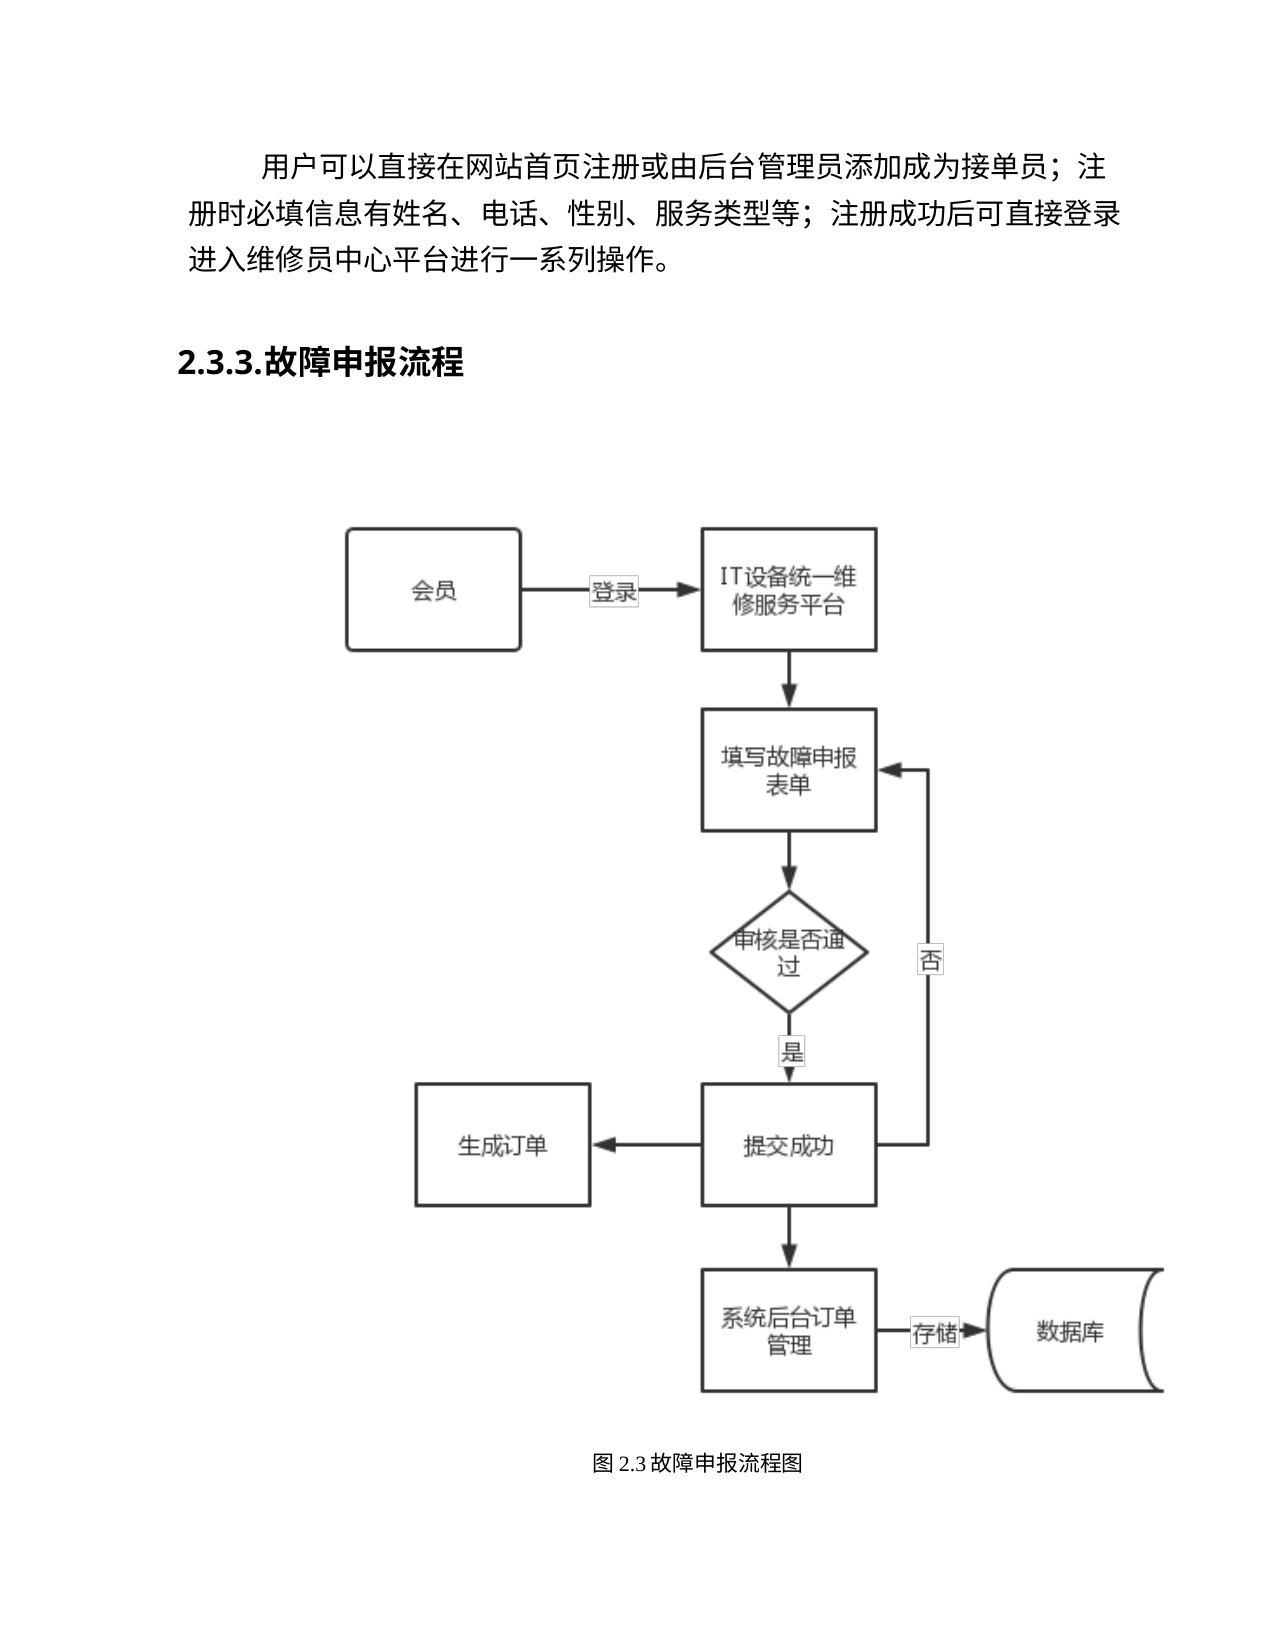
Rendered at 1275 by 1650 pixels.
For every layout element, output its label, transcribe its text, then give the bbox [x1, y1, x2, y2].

picture [264, 446, 1218, 1447]
text 图2.3故障申报流程图 [221, 1446, 1131, 1478]
list 用户可以直接在网站首页注册或由后台管理员添加成为接单员；注册时必填信息有姓名、电话、性别、服务类型等；注册成功后可直接登录进入维修员中心平台进行一系列操作。 [188, 144, 1131, 279]
subtitle 故障申报流程 [177, 335, 1131, 384]
